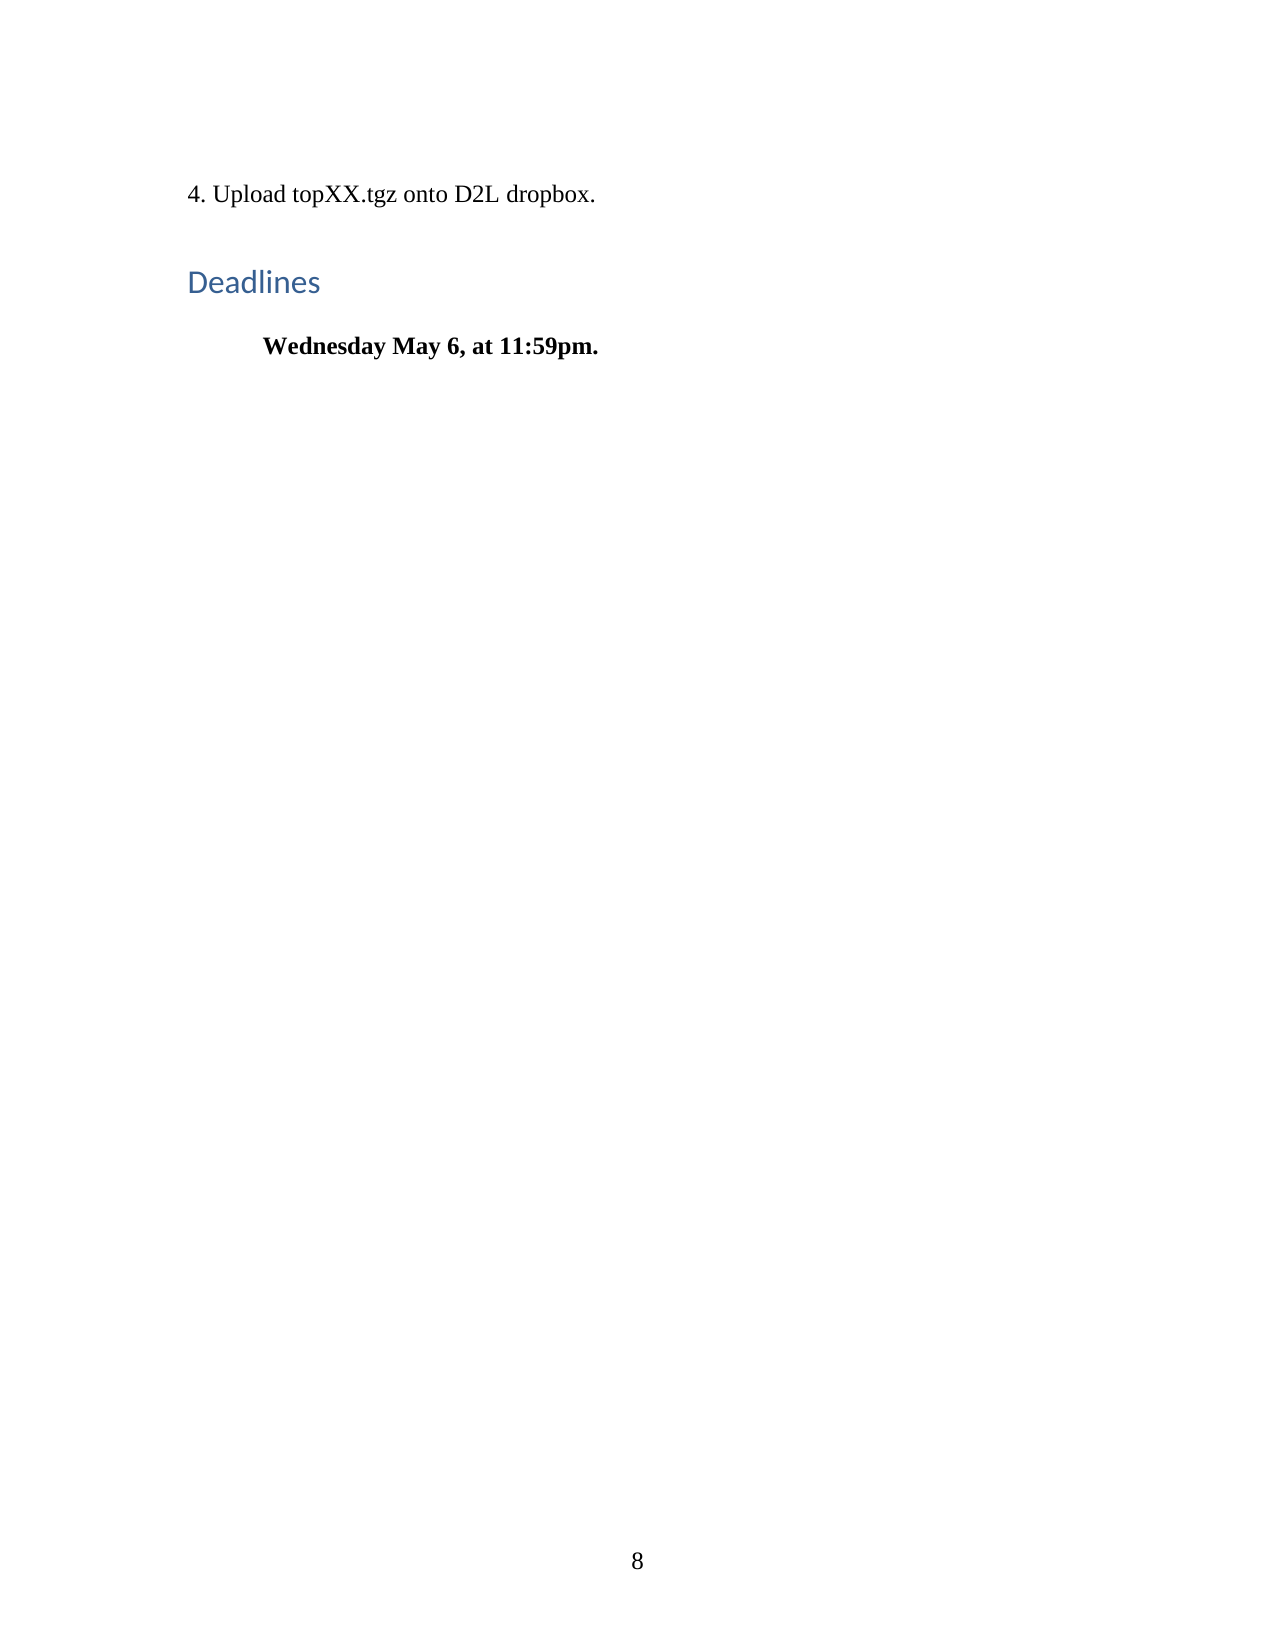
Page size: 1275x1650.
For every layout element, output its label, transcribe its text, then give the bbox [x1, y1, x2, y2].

subtitle Deadlines [187, 261, 1087, 302]
text 4. Upload topXX.tgz onto D2L dropbox. [187, 179, 1087, 207]
text Wednesday May 6, at 11:59pm. [262, 331, 1087, 359]
